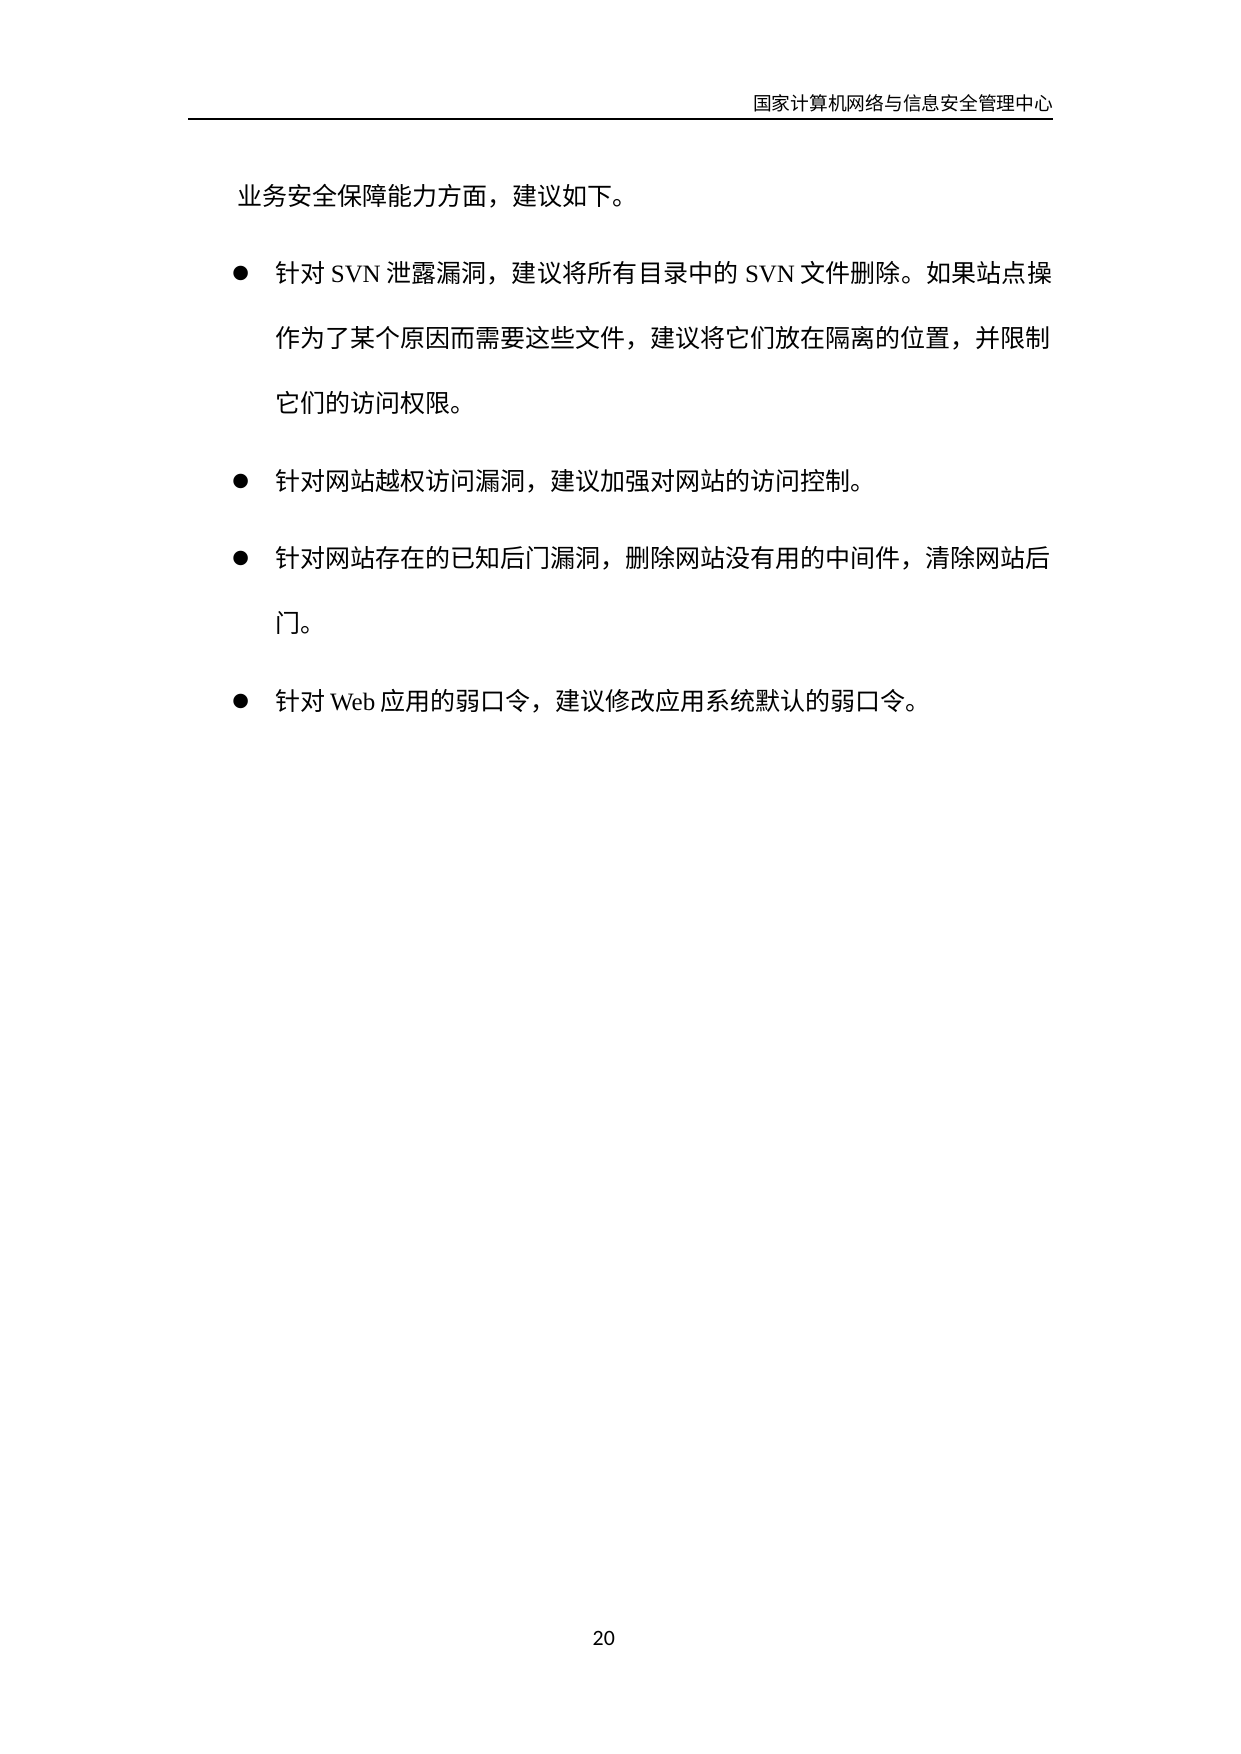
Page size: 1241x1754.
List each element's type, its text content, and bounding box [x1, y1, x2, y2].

text 业务安全保障能力方面，建议如下。 [187, 162, 1053, 227]
list 针对Web应用的弱口令，建议修改应用系统默认的弱口令。 [231, 667, 1053, 732]
list 针对SVN泄露漏洞，建议将所有目录中的SVN文件删除。如果站点操作为了某个原因而需要这些文件，建议将它们放在隔离的位置，并限制它们的访问权限。 [231, 239, 1053, 434]
list 针对网站存在的已知后门漏洞，删除网站没有用的中间件，清除网站后门。 [231, 524, 1053, 654]
list 针对网站越权访问漏洞，建议加强对网站的访问控制。 [231, 447, 1053, 512]
